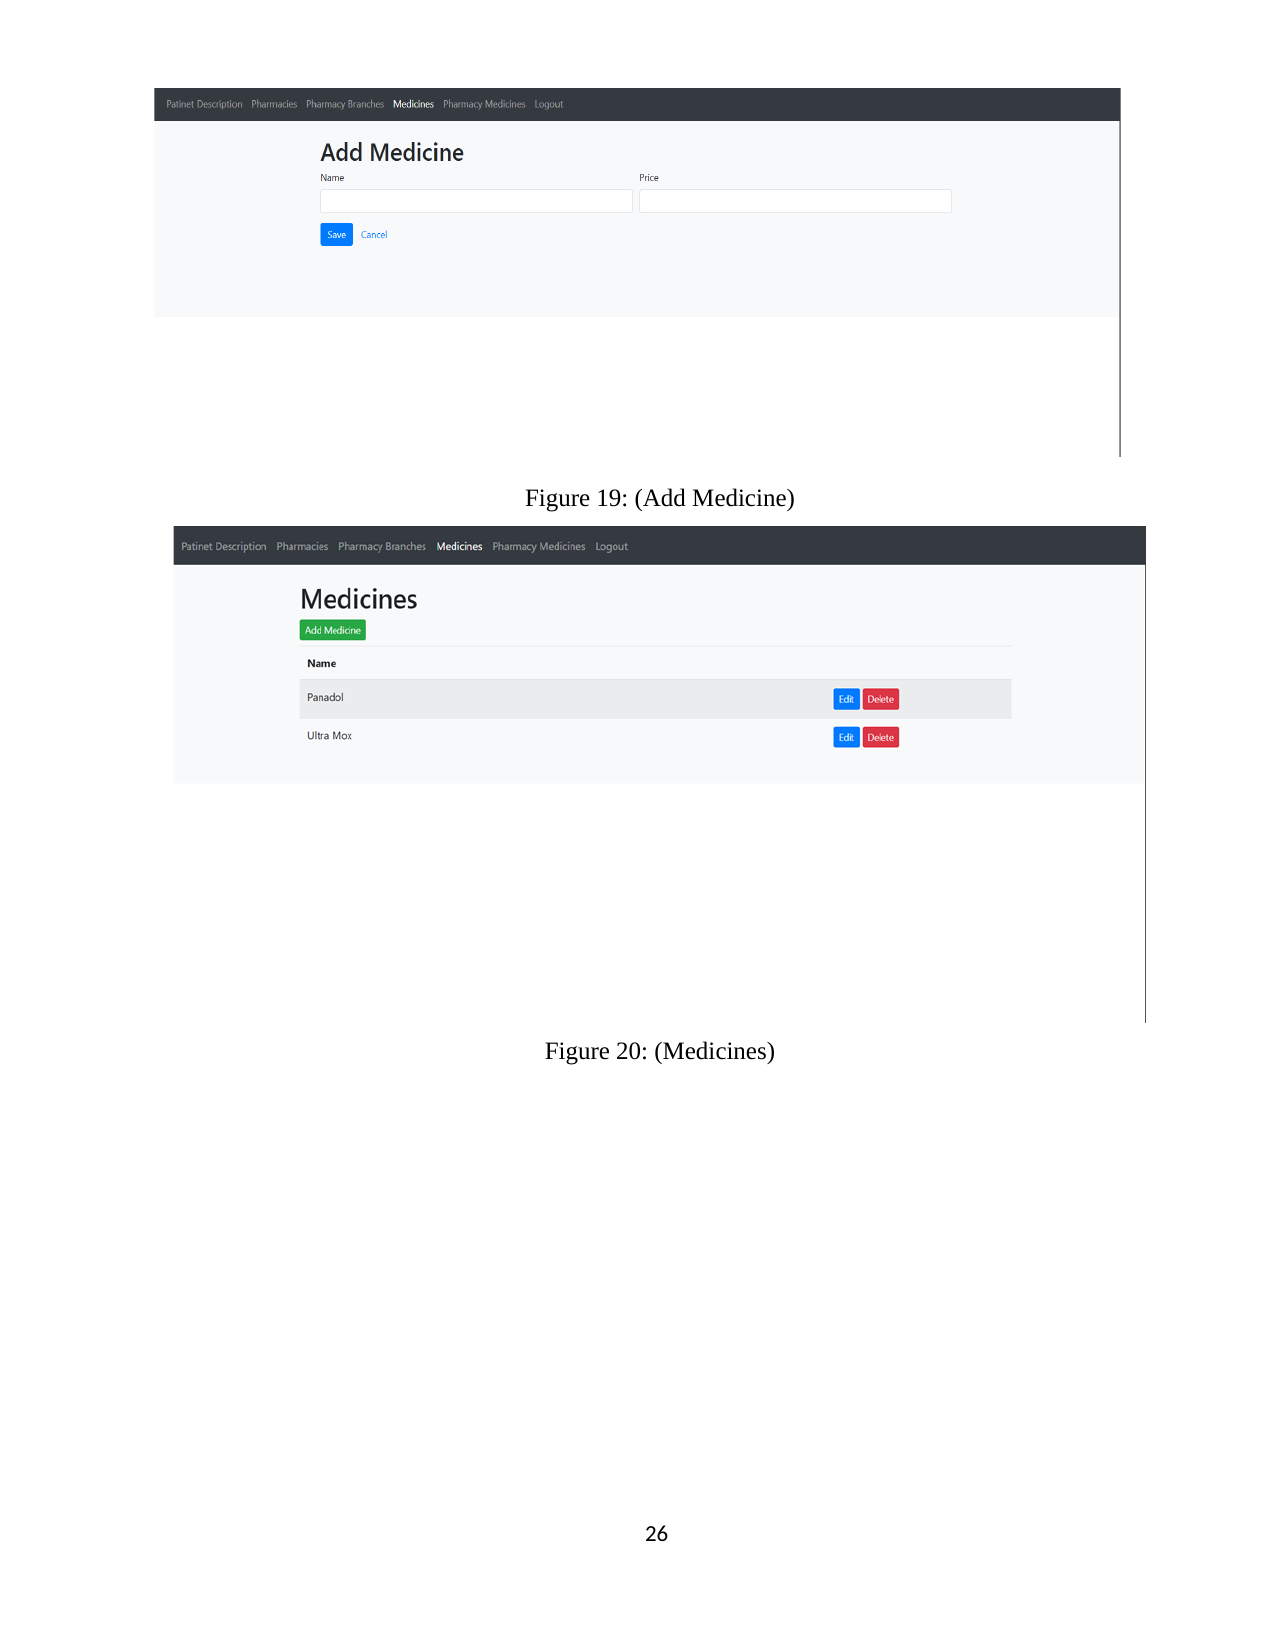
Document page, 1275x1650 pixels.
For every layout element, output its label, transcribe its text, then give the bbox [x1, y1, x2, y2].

list Figure 19: (Add Medicine) [162, 483, 1157, 512]
picture [173, 526, 1146, 1023]
list Figure 20: (Medicines) [162, 1036, 1157, 1065]
picture [154, 88, 1121, 457]
